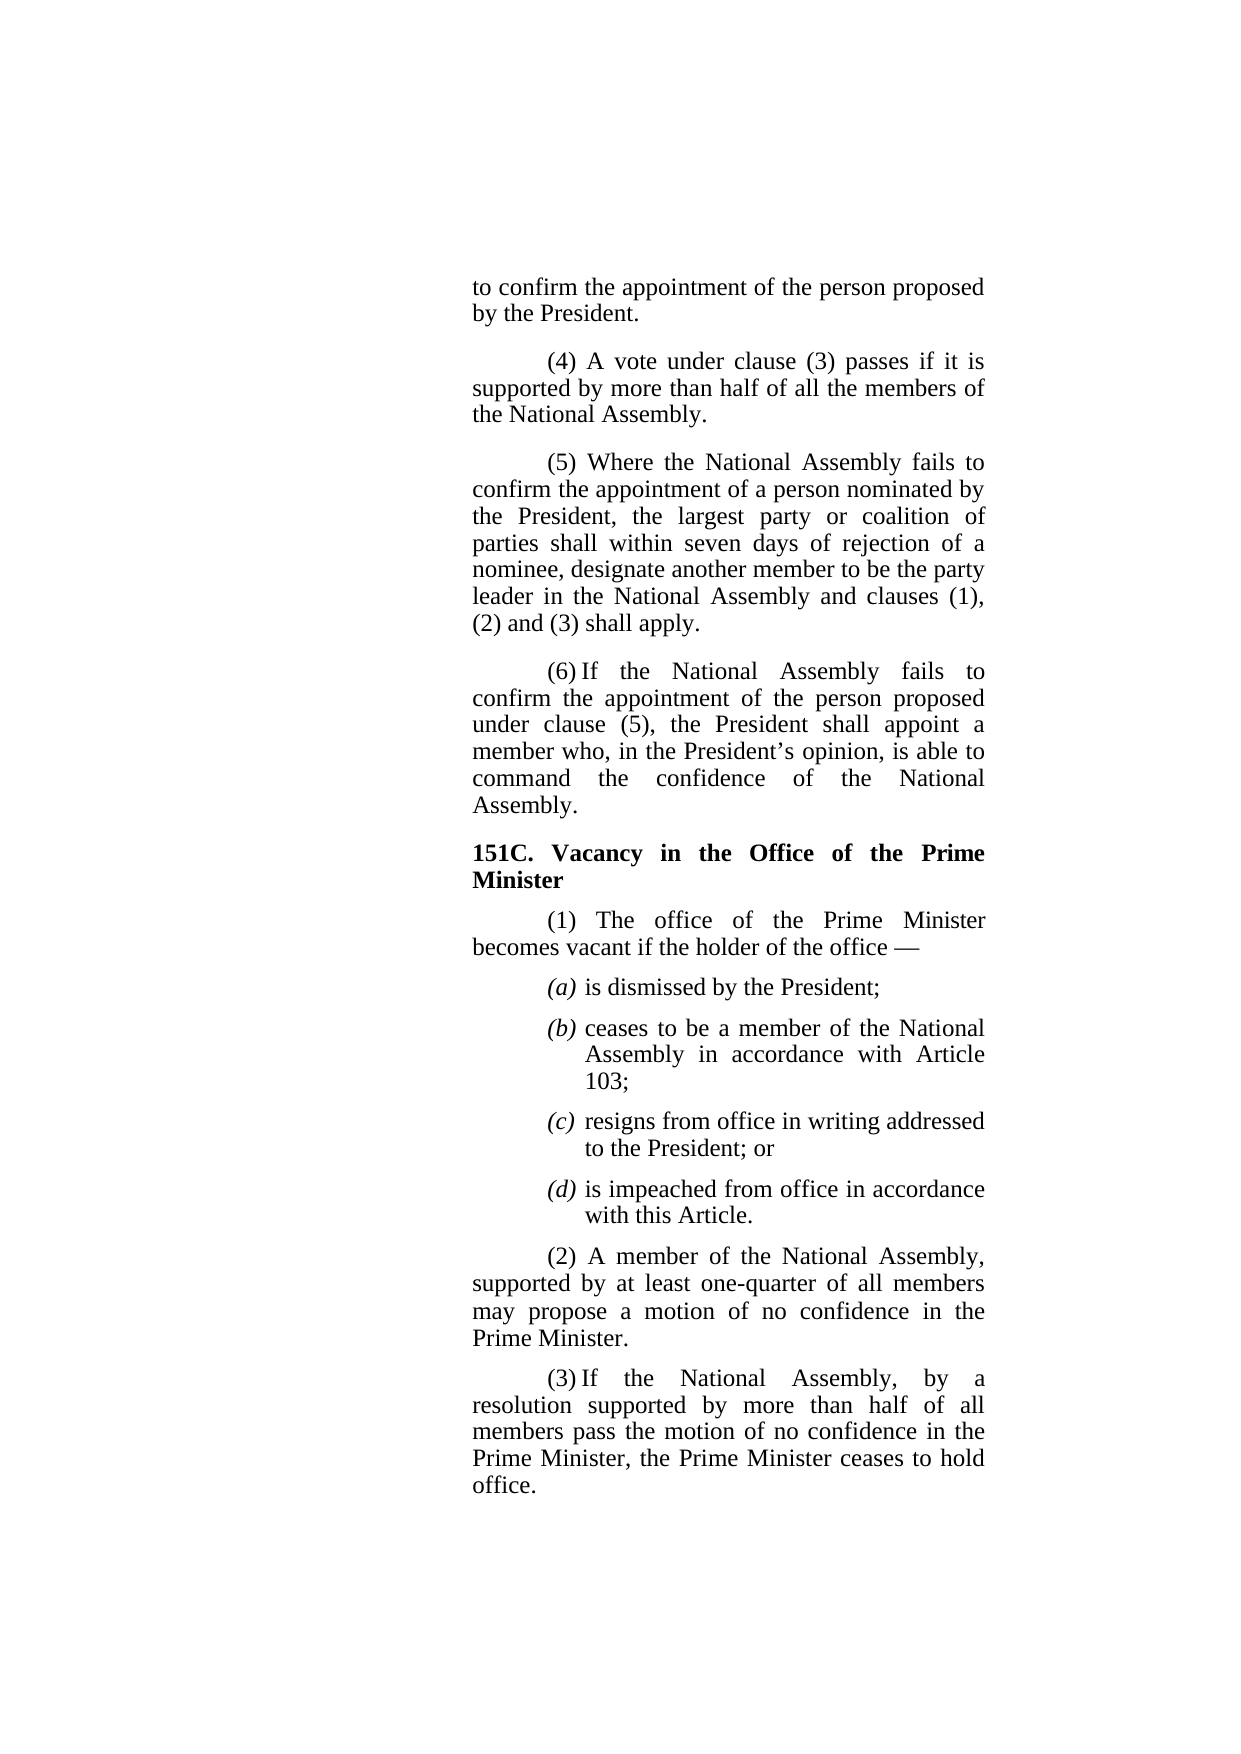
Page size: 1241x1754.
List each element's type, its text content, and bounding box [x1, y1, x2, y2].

list A member of the National Assembly, supported by at least one-quarter of all members may propose a motion of no confidence in the Prime Minister. [472, 1242, 985, 1352]
list A vote under clause (3) passes if it is supported by more than half of all the members of the National Assembly. [472, 349, 985, 428]
list ceases to be a member of the National Assembly in accordance with Article 103; [547, 1015, 985, 1095]
list The office of the Prime Minister becomes vacant if the holder of the office — [472, 907, 985, 960]
list is impeached from office in accordance with this Article. [547, 1176, 985, 1229]
subtitle 151C. Vacancy in the Office of the Prime Minister [472, 840, 985, 893]
text to confirm the appointment of the person proposed by the President. [472, 274, 985, 327]
list Where the National Assembly fails to confirm the appointment of a person nominated by the President, the largest party or coalition of parties shall within seven days of rejection of a nominee, designate another member to be the party leader in the National Assembly and clauses (1), (2) and (3) shall apply. [472, 449, 985, 637]
list If the National Assembly fails to confirm the appointment of the person proposed under clause (5), the President shall appoint a member who, in the President’s opinion, is able to command the confidence of the National Assembly. [472, 658, 985, 819]
list resigns from office in writing addressed to the President; or [547, 1108, 985, 1162]
list If the National Assembly, by a resolution supported by more than half of all members pass the motion of no confidence in the Prime Minister, the Prime Minister ceases to hold office. [472, 1365, 985, 1499]
list is dismissed by the President; [547, 972, 1065, 1001]
